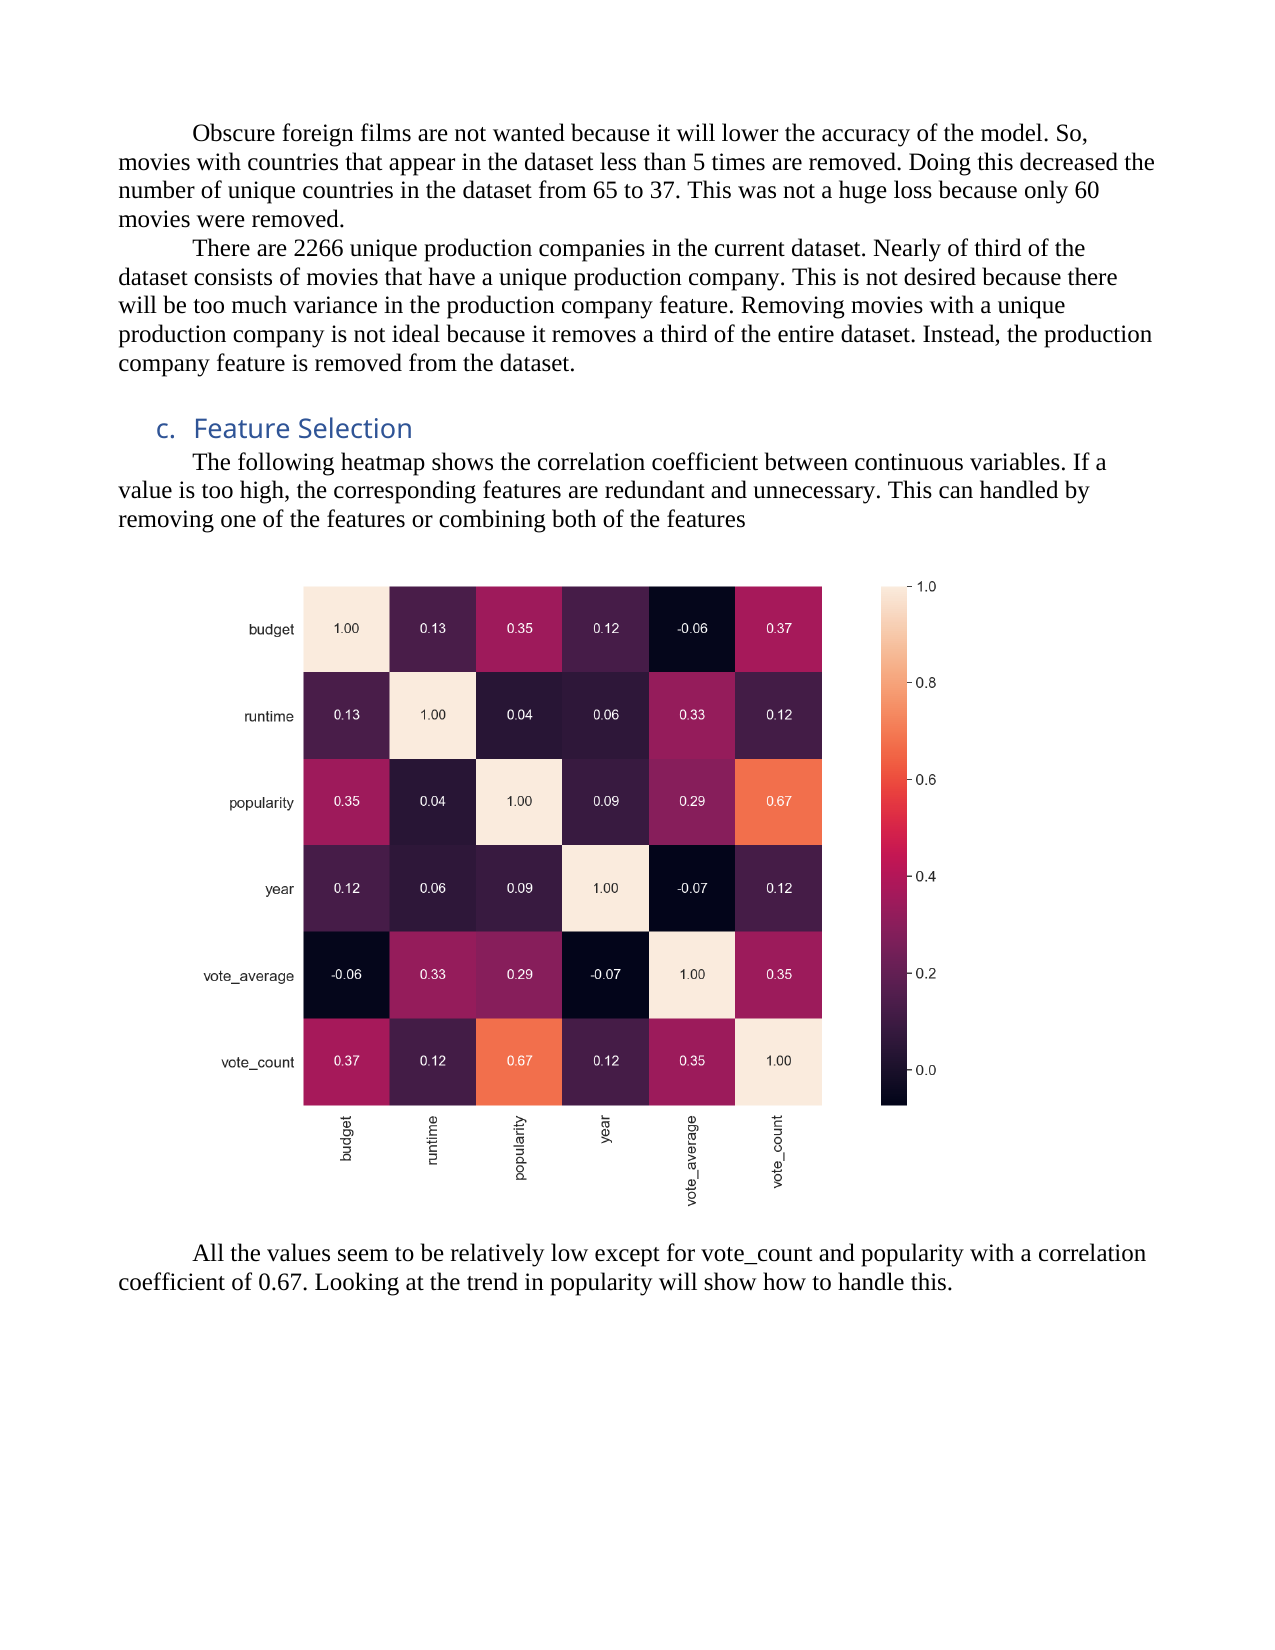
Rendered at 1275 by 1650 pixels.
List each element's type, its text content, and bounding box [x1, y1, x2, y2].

text The following heatmap shows the correlation coefficient between continuous variables. If a value is too high, the corresponding features are redundant and unnecessary. This can handled by removing one of the features or combining both of the features [118, 447, 1157, 533]
subtitle Feature Selection [156, 410, 1157, 447]
text All the values seem to be relatively low except for vote_count and popularity with a correlation coefficient of 0.67. Looking at the trend in popularity will show how to handle this. [118, 1238, 1157, 1296]
picture [192, 561, 958, 1210]
text There are 2266 unique production companies in the current dataset. Nearly of third of the dataset consists of movies that have a unique production company. This is not desired because there will be too much variance in the production company feature. Removing movies with a unique production company is not ideal because it removes a third of the entire dataset. Instead, the production company feature is removed from the dataset. [118, 233, 1157, 377]
text Obscure foreign films are not wanted because it will lower the accuracy of the model. So, movies with countries that appear in the dataset less than 5 times are removed. Doing this decreased the number of unique countries in the dataset from 65 to 37. This was not a huge loss because only 60 movies were removed. [118, 118, 1157, 233]
